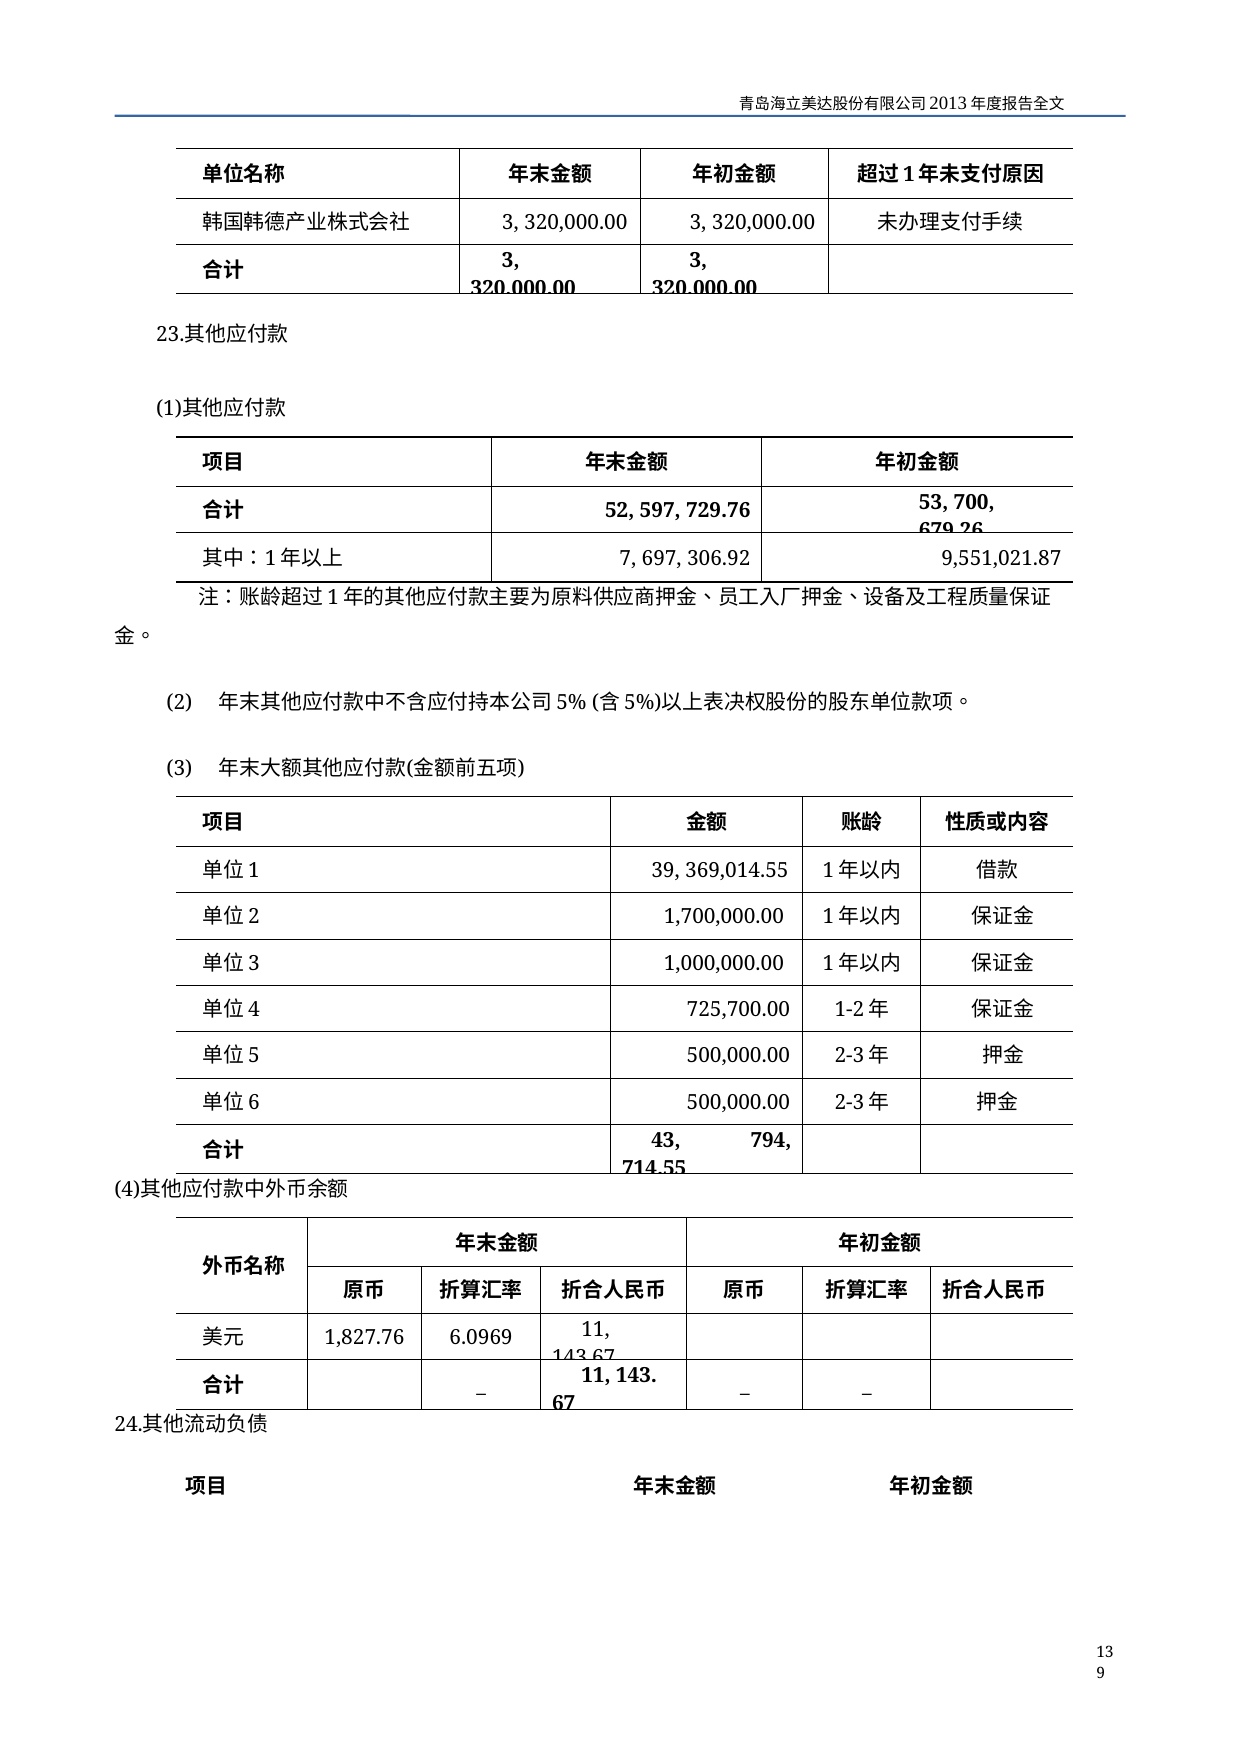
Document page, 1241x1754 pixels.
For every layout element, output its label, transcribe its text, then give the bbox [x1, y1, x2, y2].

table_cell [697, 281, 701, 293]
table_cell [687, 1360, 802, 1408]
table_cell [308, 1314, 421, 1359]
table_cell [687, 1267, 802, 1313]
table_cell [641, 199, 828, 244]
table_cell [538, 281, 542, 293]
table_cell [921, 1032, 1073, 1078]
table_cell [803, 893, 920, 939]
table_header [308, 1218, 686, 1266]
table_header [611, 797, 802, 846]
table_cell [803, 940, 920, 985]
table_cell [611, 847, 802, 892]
text 项目 年末金额 年初金额 [114, 1471, 1135, 1500]
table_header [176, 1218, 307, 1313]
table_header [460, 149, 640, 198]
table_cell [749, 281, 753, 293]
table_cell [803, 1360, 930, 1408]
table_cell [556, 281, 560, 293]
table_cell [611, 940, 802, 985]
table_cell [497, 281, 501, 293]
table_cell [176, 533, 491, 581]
text (1)其他应付款 [114, 393, 1135, 422]
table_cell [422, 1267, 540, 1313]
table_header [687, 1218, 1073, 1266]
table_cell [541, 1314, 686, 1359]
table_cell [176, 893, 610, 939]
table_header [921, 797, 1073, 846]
list 年末其他应付款中不含应付持本公司5% (含5%)以上表决权股份的股东单位款项。 [114, 687, 1135, 716]
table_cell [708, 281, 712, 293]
list 年末大额其他应付款(金额前五项) [114, 753, 1135, 782]
text 金。 [114, 621, 1135, 650]
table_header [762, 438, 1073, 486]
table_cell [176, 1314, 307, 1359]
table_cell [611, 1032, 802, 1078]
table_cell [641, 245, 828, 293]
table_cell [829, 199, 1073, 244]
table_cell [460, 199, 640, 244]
text (4)其他应付款中外币余额 [114, 1174, 1135, 1203]
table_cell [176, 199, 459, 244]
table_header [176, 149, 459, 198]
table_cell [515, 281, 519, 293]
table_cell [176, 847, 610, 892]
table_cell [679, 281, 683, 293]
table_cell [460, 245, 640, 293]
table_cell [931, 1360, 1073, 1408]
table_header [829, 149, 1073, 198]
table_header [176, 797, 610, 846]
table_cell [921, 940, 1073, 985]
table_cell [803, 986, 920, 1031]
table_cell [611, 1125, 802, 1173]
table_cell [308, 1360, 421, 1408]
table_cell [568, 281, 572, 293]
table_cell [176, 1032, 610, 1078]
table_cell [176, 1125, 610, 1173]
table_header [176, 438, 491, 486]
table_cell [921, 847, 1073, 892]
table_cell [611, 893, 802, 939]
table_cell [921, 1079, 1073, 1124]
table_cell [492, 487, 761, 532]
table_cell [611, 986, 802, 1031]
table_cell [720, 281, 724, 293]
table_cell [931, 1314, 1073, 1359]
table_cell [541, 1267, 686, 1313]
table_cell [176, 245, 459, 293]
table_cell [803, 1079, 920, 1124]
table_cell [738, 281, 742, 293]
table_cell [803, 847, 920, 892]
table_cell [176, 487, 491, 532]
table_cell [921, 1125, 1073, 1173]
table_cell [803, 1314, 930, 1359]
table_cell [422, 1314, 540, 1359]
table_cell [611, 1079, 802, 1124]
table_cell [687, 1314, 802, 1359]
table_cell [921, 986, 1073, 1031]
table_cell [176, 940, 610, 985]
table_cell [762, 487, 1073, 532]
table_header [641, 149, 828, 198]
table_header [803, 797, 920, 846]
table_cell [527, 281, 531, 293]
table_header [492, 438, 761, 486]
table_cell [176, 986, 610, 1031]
text 23.其他应付款 [114, 319, 1135, 348]
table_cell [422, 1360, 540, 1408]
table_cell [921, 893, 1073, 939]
text 注：账龄超过1年的其他应付款主要为原料供应商押金、员工入厂押金、设备及工程质量保证 [114, 582, 1135, 611]
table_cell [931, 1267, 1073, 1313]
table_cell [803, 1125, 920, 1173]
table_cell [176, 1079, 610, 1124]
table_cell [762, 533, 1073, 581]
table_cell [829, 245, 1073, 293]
text 24.其他流动负债 [114, 1409, 1135, 1438]
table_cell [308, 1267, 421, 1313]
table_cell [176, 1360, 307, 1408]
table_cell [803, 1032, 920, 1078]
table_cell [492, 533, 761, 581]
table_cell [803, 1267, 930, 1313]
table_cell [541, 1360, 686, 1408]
